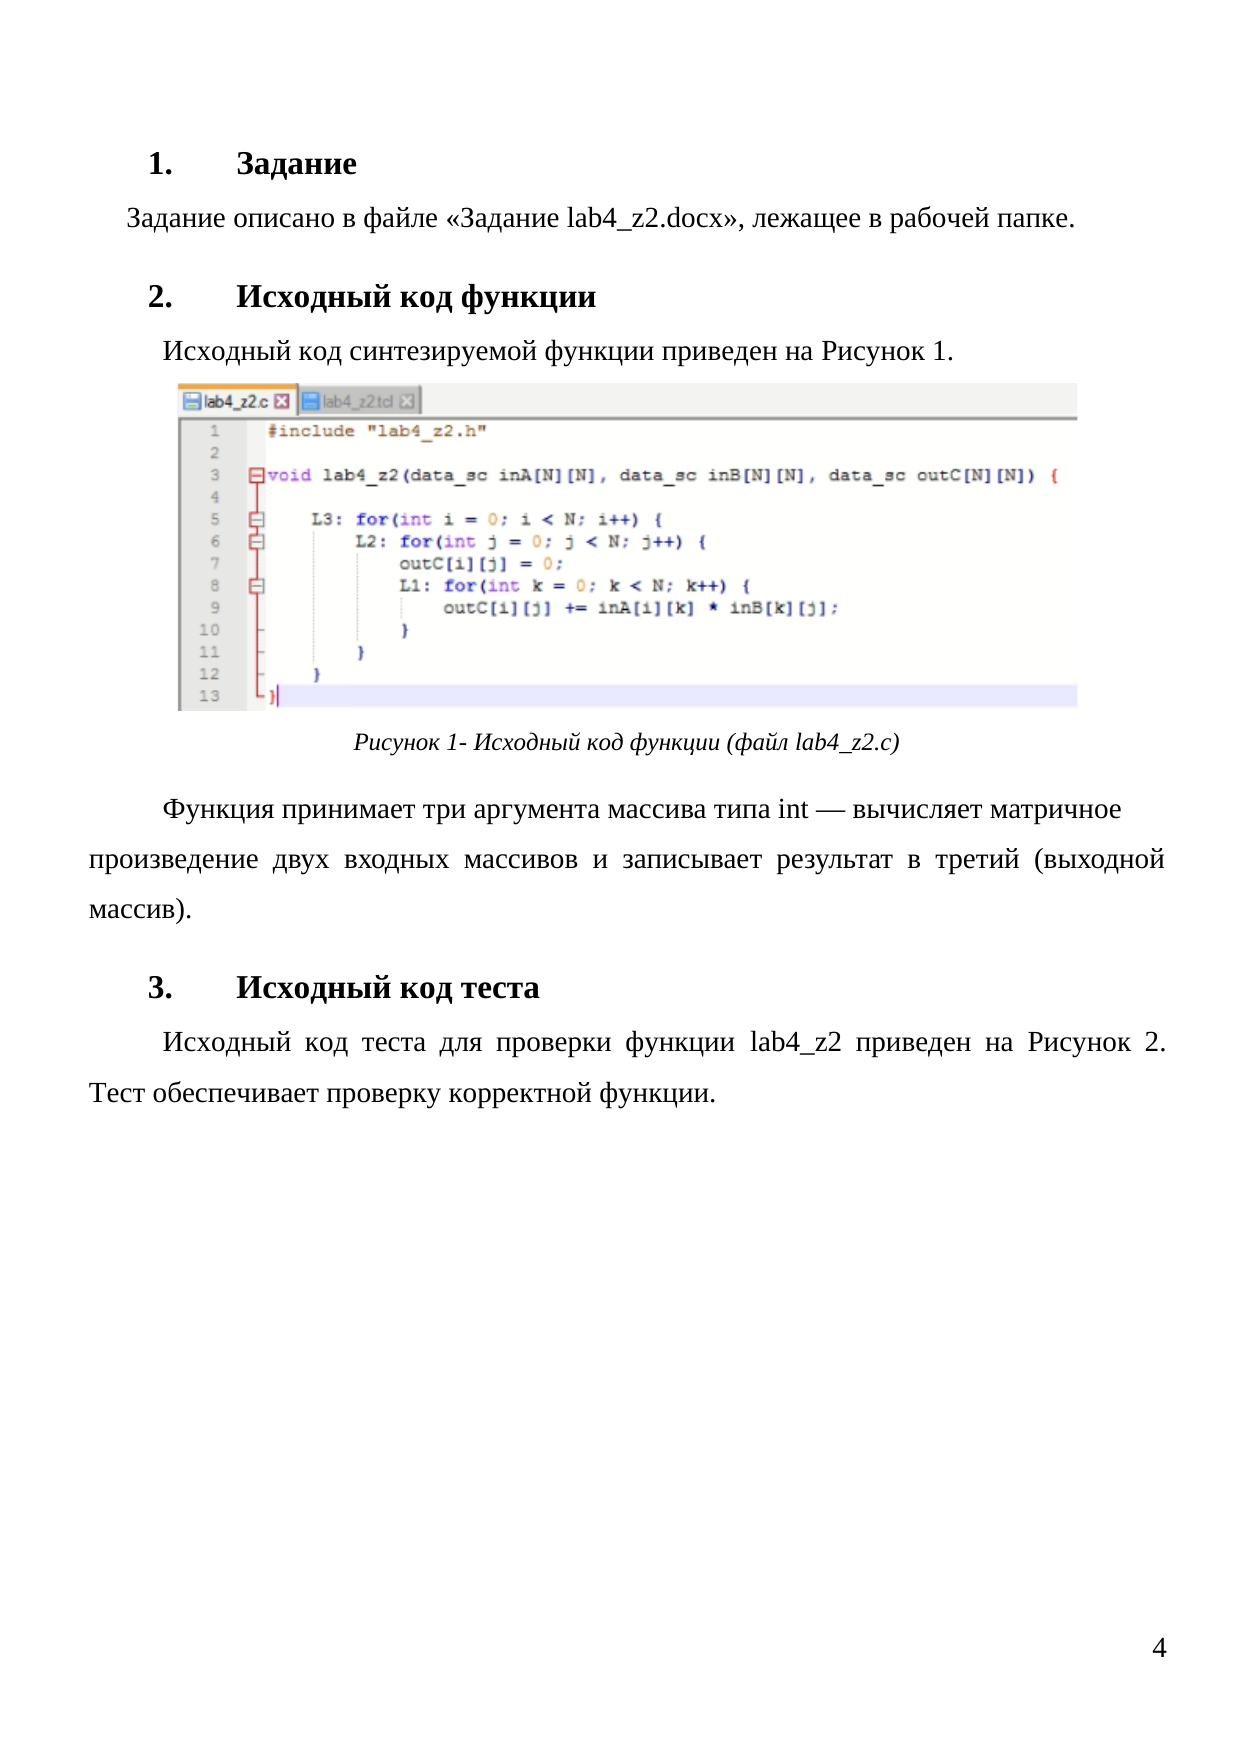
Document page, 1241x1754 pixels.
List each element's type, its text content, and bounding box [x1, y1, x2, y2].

text произведение двух входных массивов и записывает результат в третий (выходной массив). [89, 841, 1167, 925]
text Задание [148, 143, 1167, 181]
text Исходный код функции [148, 276, 1167, 314]
text Исходный код теста для проверки функции lab4_z2 приведен на рисунке 2. Тест обеспечивает проверку корректной функции. [89, 1024, 1167, 1108]
picture [177, 383, 1078, 711]
text Исходный код синтезируемой функции приведен на рисунке 1. [89, 333, 1167, 367]
text Исходный код теста [148, 967, 1167, 1005]
text Рисунок 1- Исходный код функции (файл lab4_z2.c) [89, 727, 1167, 756]
text Задание описано в файле «Задание lab4_z2.docx», лежащее в рабочей папке. [89, 201, 1167, 234]
text Функция принимает три аргумента массива типа int — вычисляет матричное [89, 791, 1167, 824]
